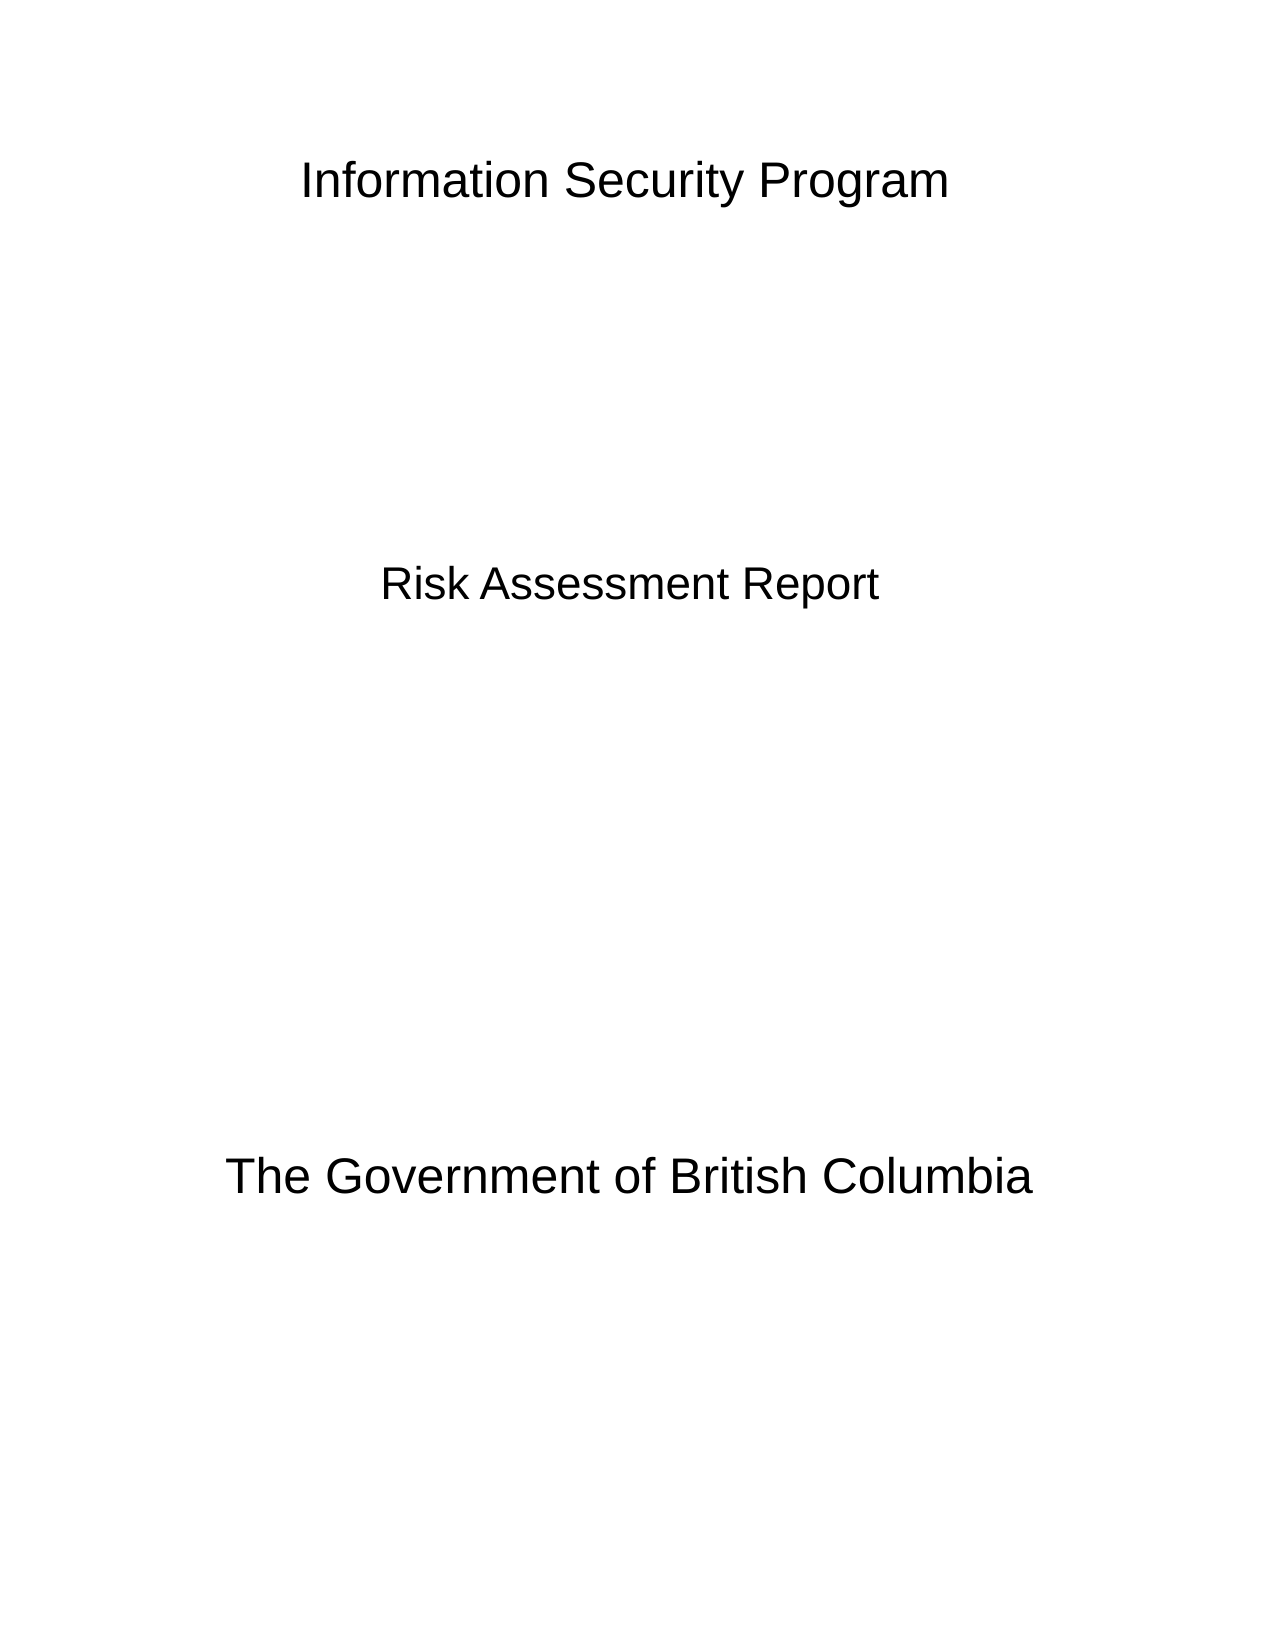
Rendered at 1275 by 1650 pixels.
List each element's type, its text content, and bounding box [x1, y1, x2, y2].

text The Government of British Columbia [225, 1146, 1125, 1203]
text Risk Assessment Report [300, 557, 1125, 609]
text Information Security Program [225, 150, 1125, 207]
